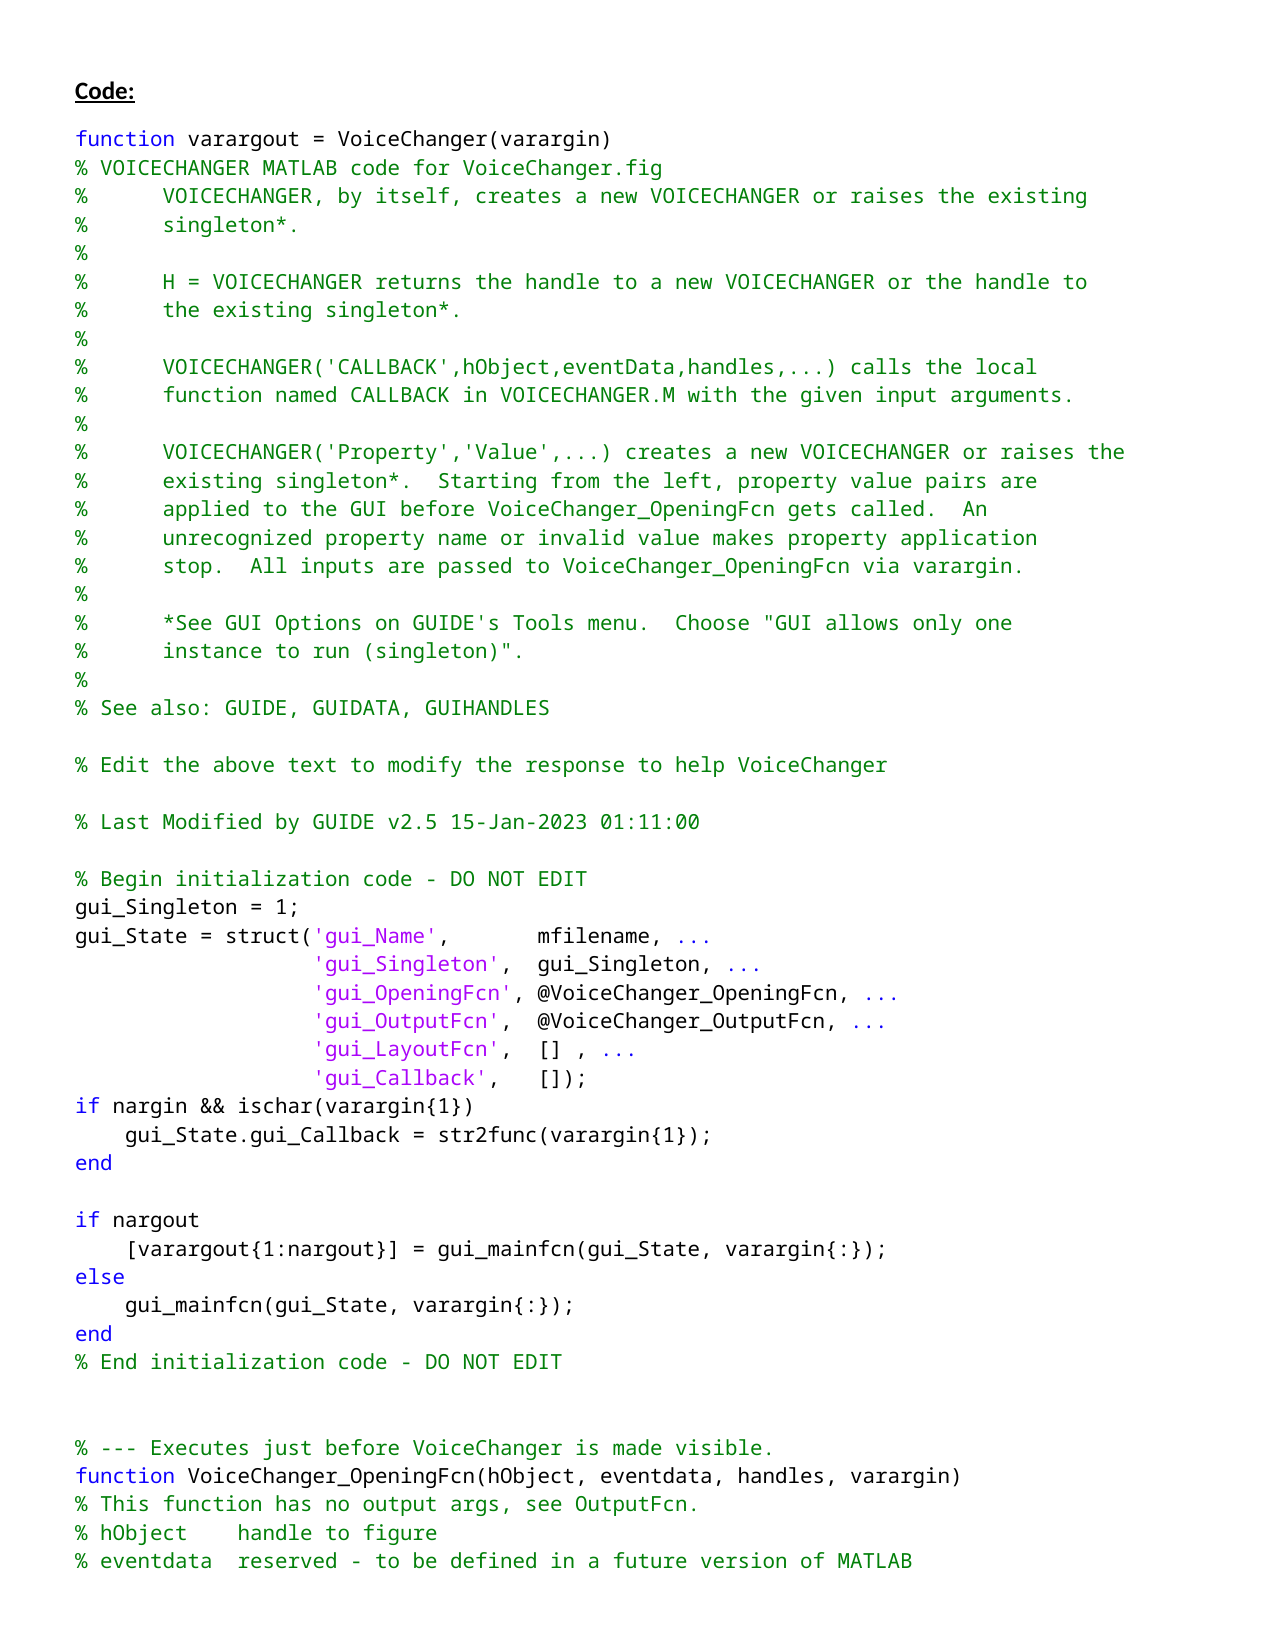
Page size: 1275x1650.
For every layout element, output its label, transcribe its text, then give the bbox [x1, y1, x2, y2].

text % [75, 238, 1200, 267]
text end [75, 1319, 1200, 1347]
text % instance to run (singleton)". [75, 636, 1200, 665]
text % [75, 409, 1200, 437]
text % H = VOICECHANGER returns the handle to a new VOICECHANGER or the handle to [75, 267, 1200, 295]
text % This function has no output args, see OutputFcn. [75, 1489, 1200, 1518]
text % --- Executes just before VoiceChanger is made visible. [75, 1433, 1200, 1461]
text 'gui_LayoutFcn', [] , ... [75, 1034, 1200, 1063]
text % eventdata reserved - to be defined in a future version of MATLAB [75, 1546, 1200, 1575]
text % *See GUI Options on GUIDE's Tools menu. Choose "GUI allows only one [75, 608, 1200, 636]
text 'gui_OpeningFcn', @VoiceChanger_OpeningFcn, ... [75, 978, 1200, 1006]
text % VOICECHANGER MATLAB code for VoiceChanger.fig [75, 153, 1200, 181]
text % unrecognized property name or invalid value makes property application [75, 523, 1200, 551]
text Code: [75, 75, 1200, 106]
text % Edit the above text to modify the response to help VoiceChanger [75, 750, 1200, 779]
text else [75, 1262, 1200, 1291]
text % Begin initialization code - DO NOT EDIT [75, 864, 1200, 892]
text % existing singleton*. Starting from the left, property value pairs are [75, 466, 1200, 494]
text % singleton*. [75, 210, 1200, 238]
text % [75, 665, 1200, 693]
text % stop. All inputs are passed to VoiceChanger_OpeningFcn via varargin. [75, 551, 1200, 579]
text % [75, 324, 1200, 352]
text % function named CALLBACK in VOICECHANGER.M with the given input arguments. [75, 381, 1200, 409]
text % Last Modified by GUIDE v2.5 15-Jan-2023 01:11:00 [75, 807, 1200, 836]
text gui_Singleton = 1; [75, 892, 1200, 921]
text if nargin && ischar(varargin{1}) [75, 1091, 1200, 1120]
text function VoiceChanger_OpeningFcn(hObject, eventdata, handles, varargin) [75, 1461, 1200, 1489]
text 'gui_Singleton', gui_Singleton, ... [75, 949, 1200, 978]
text if nargout [75, 1205, 1200, 1234]
text 'gui_Callback', []); [75, 1063, 1200, 1091]
text % the existing singleton*. [75, 295, 1200, 324]
text end [75, 1148, 1200, 1177]
text % End initialization code - DO NOT EDIT [75, 1347, 1200, 1376]
text % applied to the GUI before VoiceChanger_OpeningFcn gets called. An [75, 494, 1200, 523]
text % VOICECHANGER, by itself, creates a new VOICECHANGER or raises the existing [75, 181, 1200, 210]
text % VOICECHANGER('Property','Value',...) creates a new VOICECHANGER or raises the [75, 437, 1200, 466]
text function varargout = VoiceChanger(varargin) [75, 124, 1200, 153]
text % [75, 579, 1200, 608]
text 'gui_OutputFcn', @VoiceChanger_OutputFcn, ... [75, 1006, 1200, 1034]
text gui_State = struct('gui_Name', mfilename, ... [75, 921, 1200, 949]
text % See also: GUIDE, GUIDATA, GUIHANDLES [75, 693, 1200, 722]
text [varargout{1:nargout}] = gui_mainfcn(gui_State, varargin{:}); [75, 1234, 1200, 1262]
text gui_mainfcn(gui_State, varargin{:}); [75, 1291, 1200, 1319]
text % VOICECHANGER('CALLBACK',hObject,eventData,handles,...) calls the local [75, 352, 1200, 381]
text gui_State.gui_Callback = str2func(varargin{1}); [75, 1120, 1200, 1148]
text % hObject handle to figure [75, 1518, 1200, 1546]
